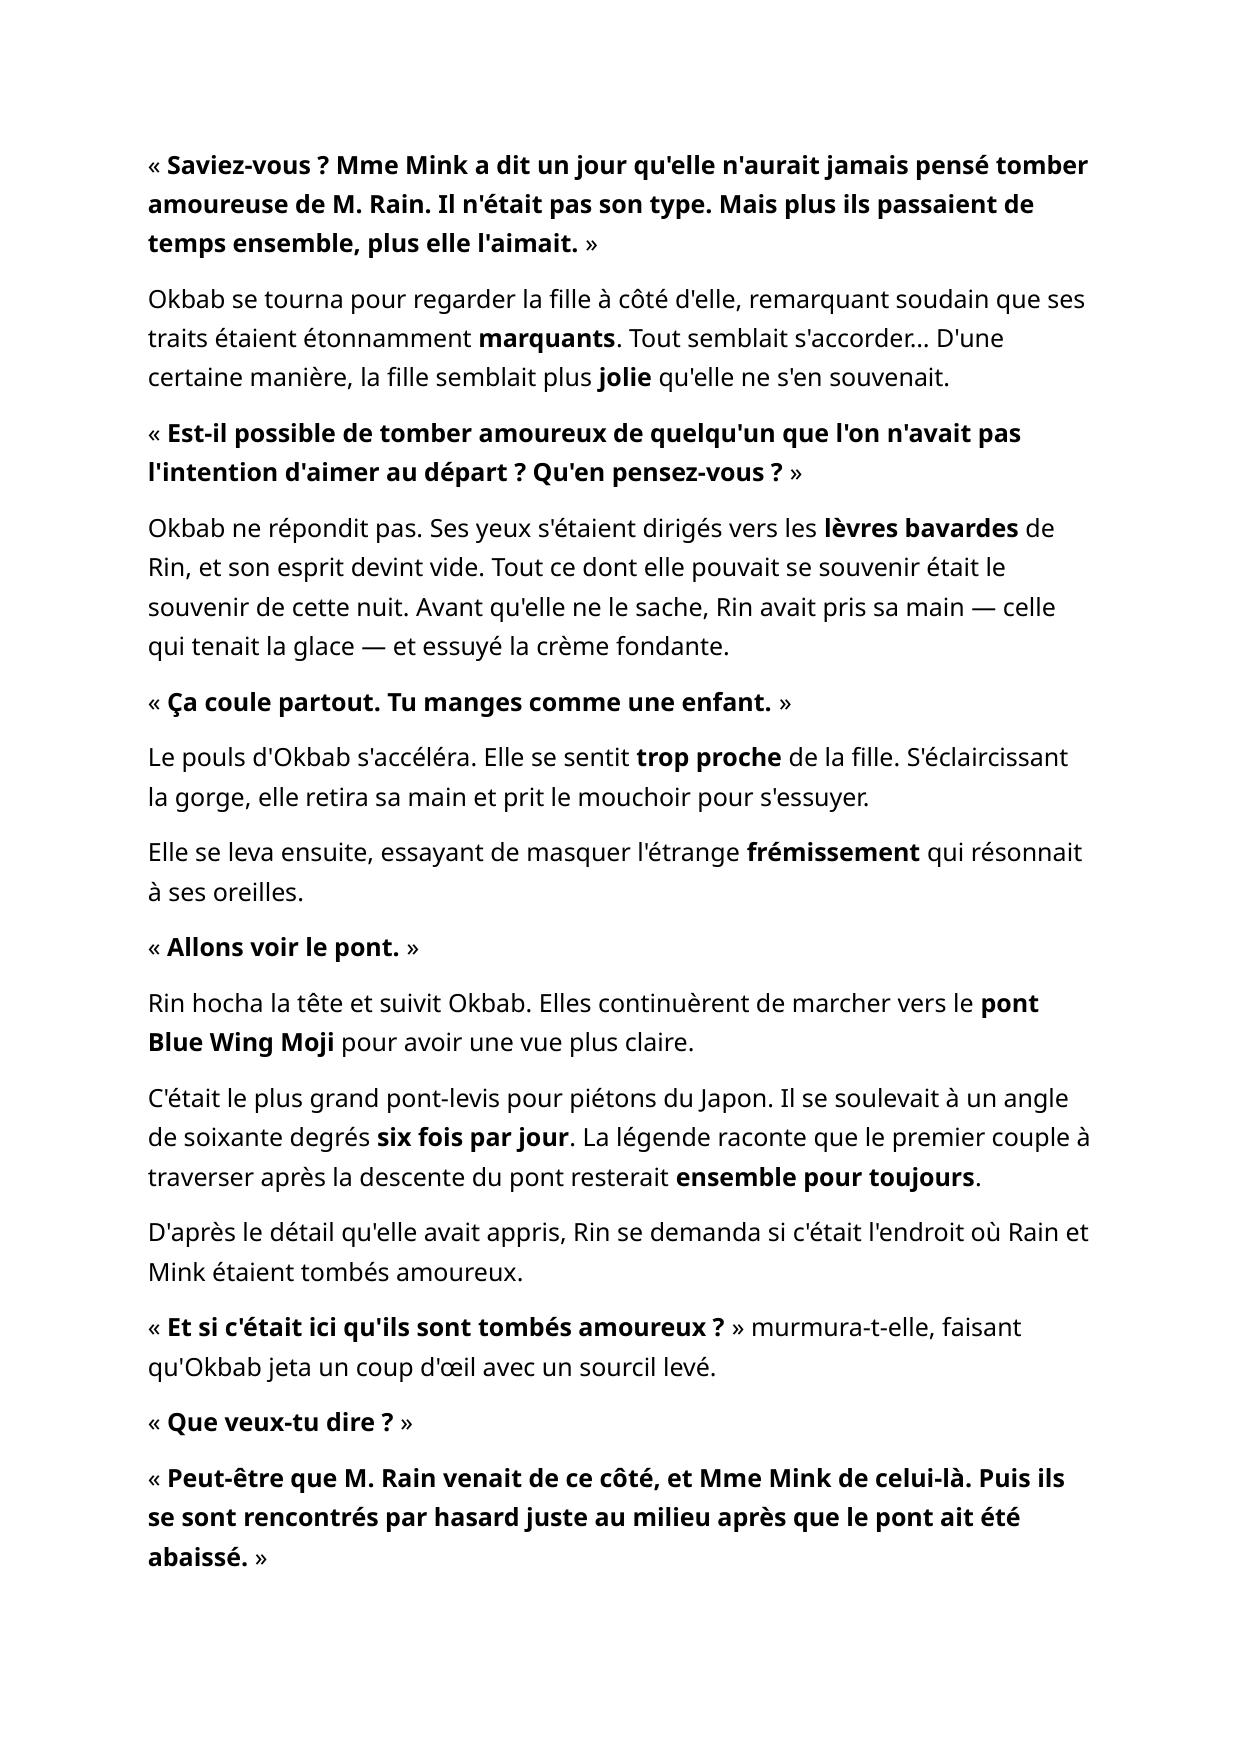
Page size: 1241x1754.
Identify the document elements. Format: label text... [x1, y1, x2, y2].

text « Que veux-tu dire ? » [148, 1405, 1093, 1439]
text « Est-il possible de tomber amoureux de quelqu'un que l'on n'avait pas l'intention d'aimer au départ ? Qu'en pensez-vous ? » [148, 416, 1093, 489]
text Okbab ne répondit pas. Ses yeux s'étaient dirigés vers les lèvres bavardes de Rin, et son esprit devint vide. Tout ce dont elle pouvait se souvenir était le souvenir de cette nuit. Avant qu'elle ne le sache, Rin avait pris sa main — celle qui tenait la glace — et essuyé la crème fondante. [148, 511, 1093, 662]
text Okbab se tourna pour regarder la fille à côté d'elle, remarquant soudain que ses traits étaient étonnamment marquants. Tout semblait s'accorder… D'une certaine manière, la fille semblait plus jolie qu'elle ne s'en souvenait. [148, 282, 1093, 394]
text « Saviez-vous ? Mme Mink a dit un jour qu'elle n'aurait jamais pensé tomber amoureuse de M. Rain. Il n'était pas son type. Mais plus ils passaient de temps ensemble, plus elle l'aimait. » [148, 148, 1093, 260]
text « Allons voir le pont. » [148, 930, 1093, 964]
text D'après le détail qu'elle avait appris, Rin se demanda si c'était l'endroit où Rain et Mink étaient tombés amoureux. [148, 1215, 1093, 1288]
text « Ça coule partout. Tu manges comme une enfant. » [148, 684, 1093, 718]
text Rin hocha la tête et suivit Okbab. Elles continuèrent de marcher vers le pont Blue Wing Moji pour avoir une vue plus claire. [148, 986, 1093, 1059]
text Elle se leva ensuite, essayant de masquer l'étrange frémissement qui résonnait à ses oreilles. [148, 835, 1093, 908]
text Le pouls d'Okbab s'accéléra. Elle se sentit trop proche de la fille. S'éclaircissant la gorge, elle retira sa main et prit le mouchoir pour s'essuyer. [148, 740, 1093, 813]
text C'était le plus grand pont-levis pour piétons du Japon. Il se soulevait à un angle de soixante degrés six fois par jour. La légende raconte que le premier couple à traverser après la descente du pont resterait ensemble pour toujours. [148, 1081, 1093, 1193]
text « Et si c'était ici qu'ils sont tombés amoureux ? » murmura-t-elle, faisant qu'Okbab jeta un coup d'œil avec un sourcil levé. [148, 1310, 1093, 1383]
text « Peut-être que M. Rain venait de ce côté, et Mme Mink de celui-là. Puis ils se sont rencontrés par hasard juste au milieu après que le pont ait été abaissé. » [148, 1461, 1093, 1573]
